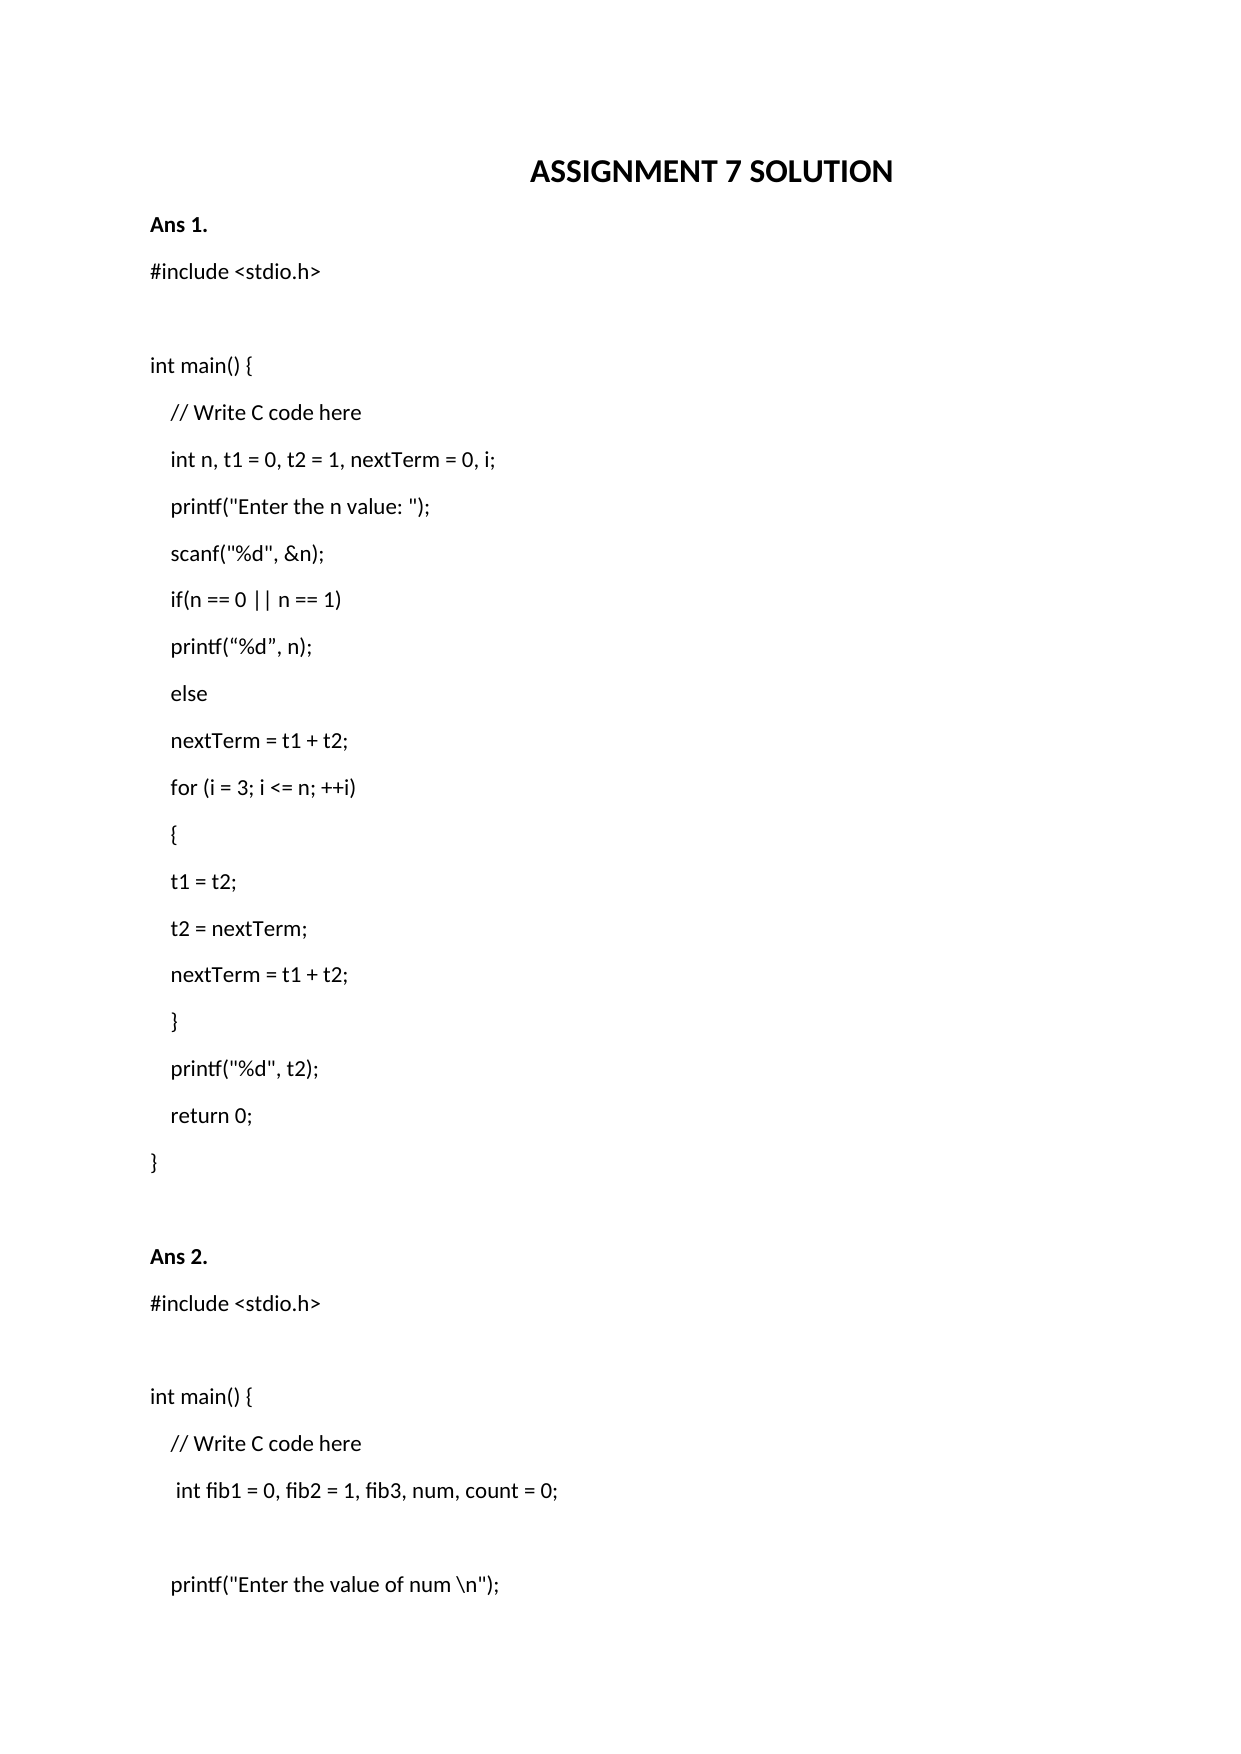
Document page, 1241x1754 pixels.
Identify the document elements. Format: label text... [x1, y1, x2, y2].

text // Write C code here [150, 1429, 1090, 1457]
text ASSIGNMENT 7 SOLUTION [150, 150, 1090, 191]
text printf("Enter the value of num \n"); [150, 1570, 1090, 1598]
text printf("%d", t2); [150, 1054, 1090, 1082]
text { [150, 820, 1090, 848]
text int fib1 = 0, fib2 = 1, fib3, num, count = 0; [150, 1476, 1090, 1504]
text int main() { [150, 351, 1090, 379]
text #include <stdio.h> [150, 257, 1090, 286]
text int main() { [150, 1382, 1090, 1411]
text #include <stdio.h> [150, 1289, 1090, 1317]
text Ans 2. [150, 1242, 1090, 1270]
text } [150, 1148, 1090, 1176]
text else [150, 679, 1090, 707]
text printf("Enter the n value: "); [150, 492, 1090, 520]
text nextTerm = t1 + t2; [150, 961, 1090, 989]
text scanf("%d", &n); [150, 539, 1090, 567]
text nextTerm = t1 + t2; [150, 726, 1090, 754]
text t2 = nextTerm; [150, 914, 1090, 942]
text for (i = 3; i <= n; ++i) [150, 773, 1090, 801]
text // Write C code here [150, 398, 1090, 426]
text t1 = t2; [150, 867, 1090, 895]
text Ans 1. [150, 211, 1090, 239]
text return 0; [150, 1101, 1090, 1129]
text if(n == 0 || n == 1) [150, 586, 1090, 614]
text } [150, 1007, 1090, 1036]
text printf(“%d”, n); [150, 632, 1090, 661]
text int n, t1 = 0, t2 = 1, nextTerm = 0, i; [150, 445, 1090, 473]
